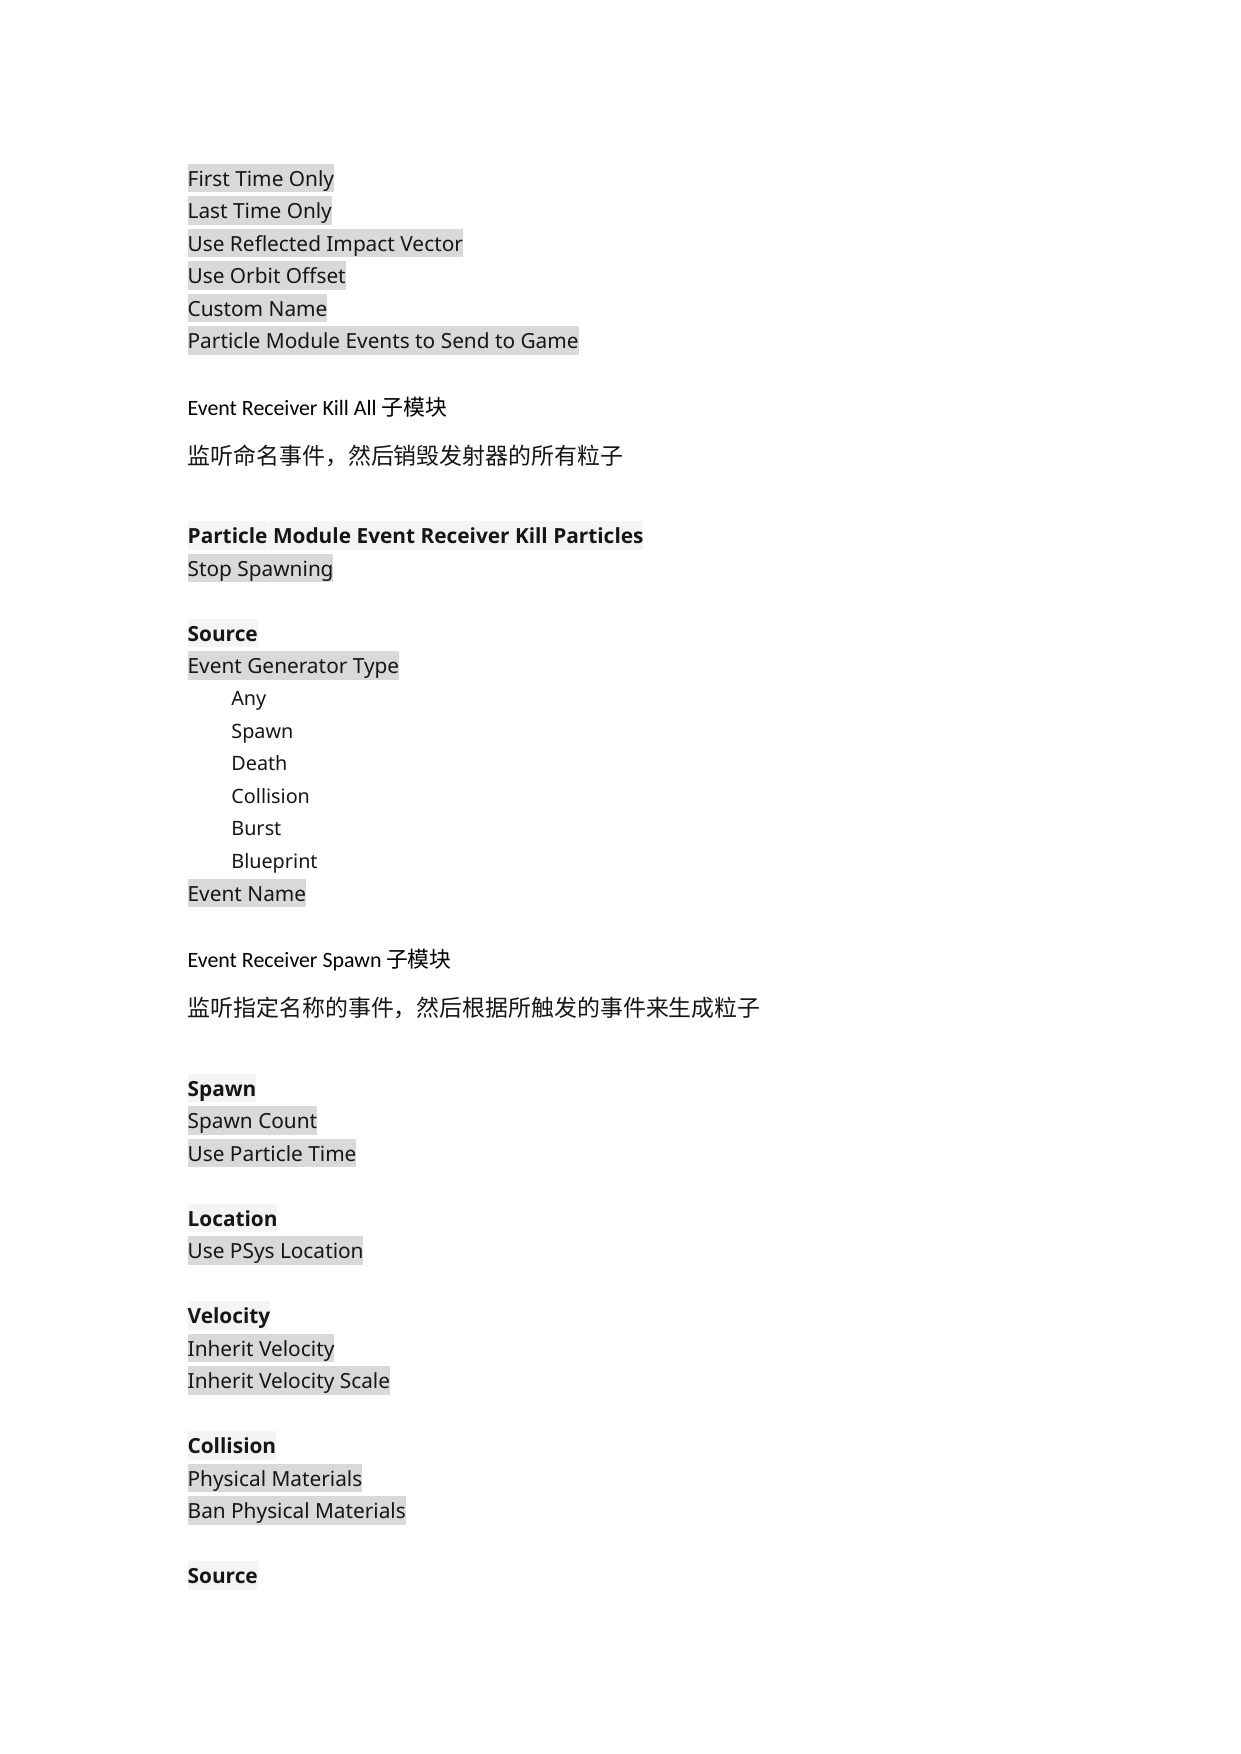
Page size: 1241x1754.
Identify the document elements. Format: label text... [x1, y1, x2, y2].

text Particle Module Events to Send to Game [187, 324, 1053, 357]
text Spawn [187, 1072, 1053, 1104]
text Burst [187, 812, 1053, 844]
text Use Reflected Impact Vector [187, 227, 1053, 259]
text Custom Name [187, 292, 1053, 324]
text Spawn [187, 714, 1053, 747]
text Event Name [187, 877, 1053, 909]
text Collision [187, 1429, 1053, 1462]
text Use Orbit Offset [187, 259, 1053, 292]
text Inherit Velocity [187, 1332, 1053, 1364]
text Event Receiver Kill All 子模块 [187, 389, 1053, 422]
text 监听命名事件，然后销毁发射器的所有粒子 [187, 422, 1053, 487]
text Last Time Only [187, 194, 1053, 227]
text Collision [187, 779, 1053, 812]
text Any [187, 682, 1053, 714]
text Source [187, 1559, 1053, 1592]
text Death [187, 747, 1053, 779]
text Ban Physical Materials [187, 1494, 1053, 1527]
text Use Particle Time [187, 1137, 1053, 1169]
text 监听指定名称的事件，然后根据所触发的事件来生成粒子 [187, 974, 1053, 1039]
text Event Receiver Spawn子模块 [187, 942, 1053, 974]
text First Time Only [187, 162, 1053, 194]
text Stop Spawning [187, 552, 1053, 584]
text Source [187, 617, 1053, 649]
text Event Generator Type [187, 649, 1053, 682]
text Use PSys Location [187, 1234, 1053, 1267]
text Spawn Count [187, 1104, 1053, 1137]
text Inherit Velocity Scale [187, 1364, 1053, 1397]
text Physical Materials [187, 1462, 1053, 1494]
text Velocity [187, 1299, 1053, 1332]
text Location [187, 1202, 1053, 1234]
text Blueprint [187, 844, 1053, 877]
text Particle Module Event Receiver Kill Particles [187, 519, 1053, 552]
